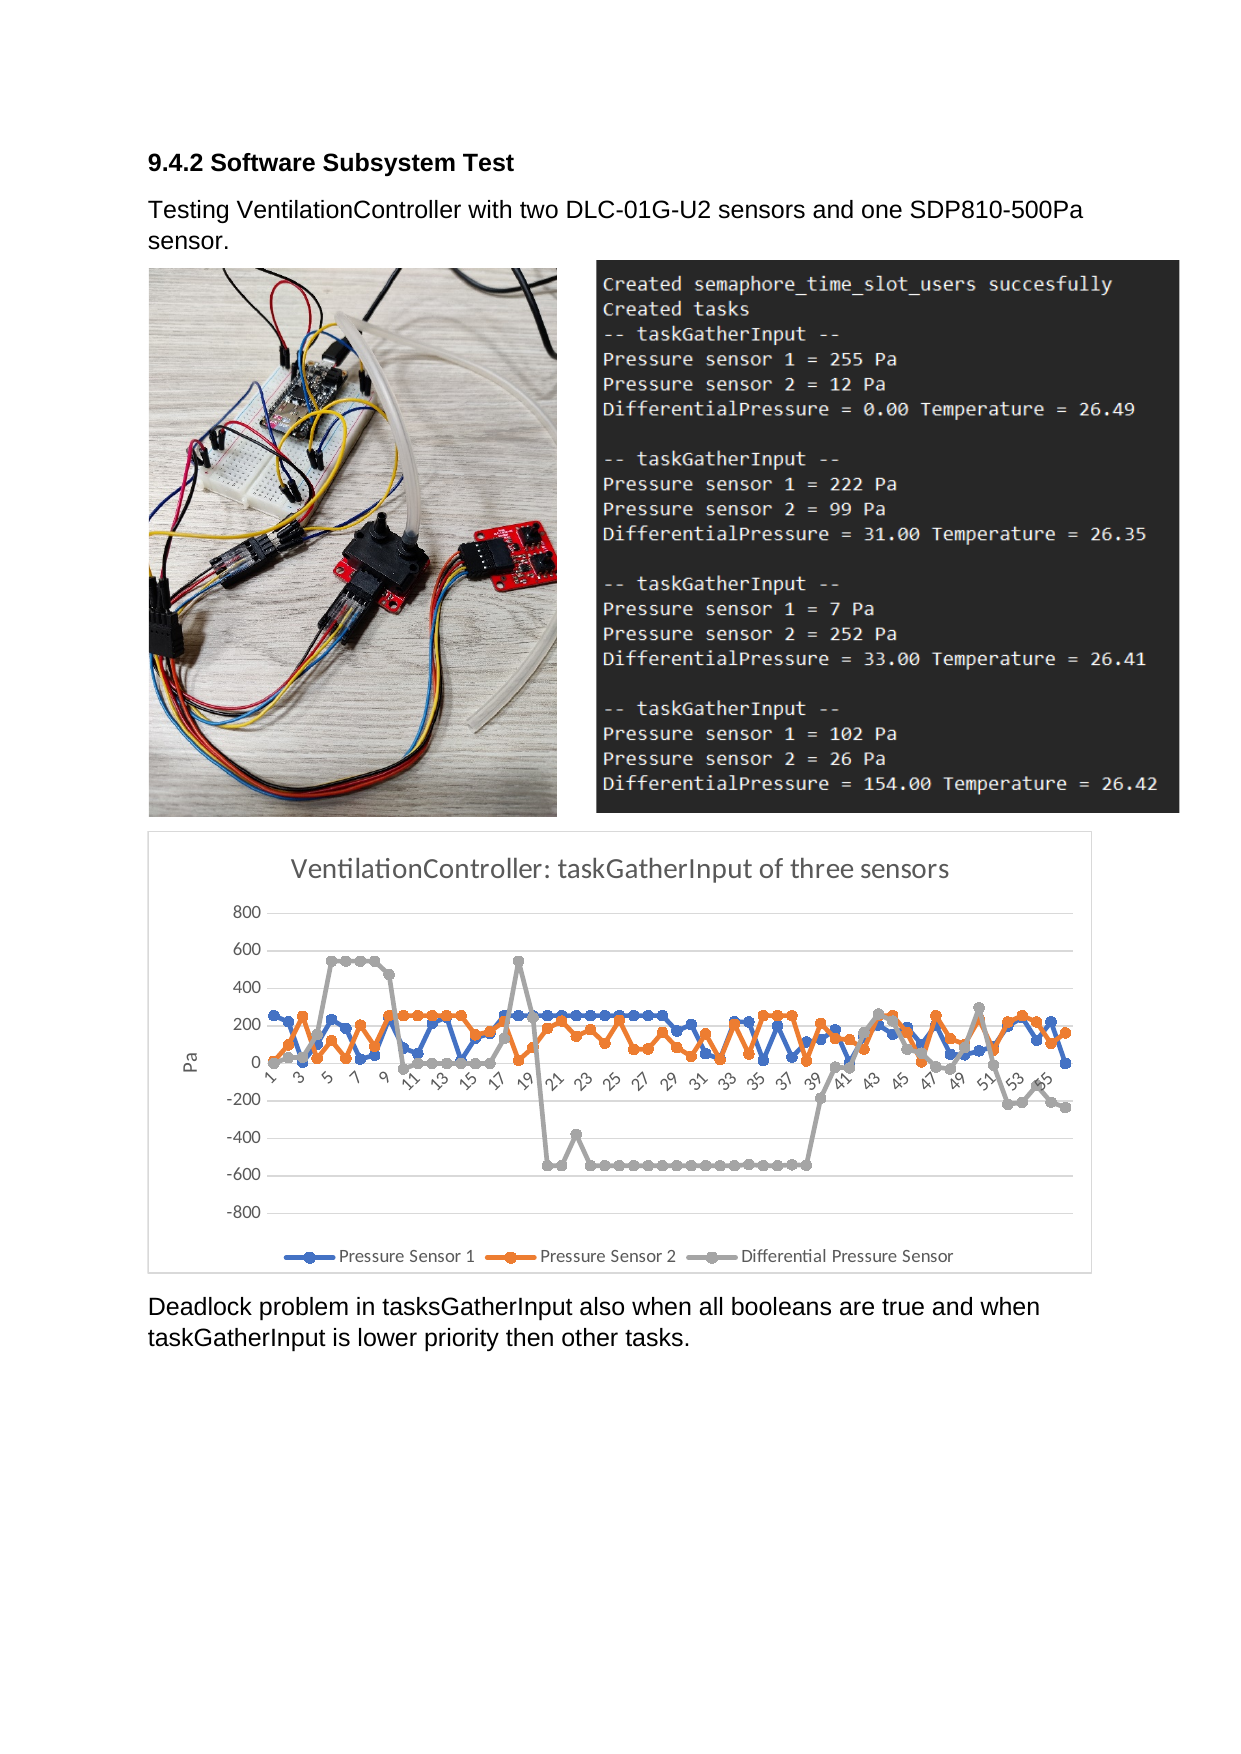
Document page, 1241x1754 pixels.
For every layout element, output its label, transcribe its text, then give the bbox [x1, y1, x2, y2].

text Testing VentilationController with two DLC-01G-U2 sensors and one SDP810-500Pa sensor. [148, 195, 1093, 255]
picture [147, 268, 557, 816]
picture [595, 260, 1180, 811]
text 9.4.2 Software Subsystem Test [148, 148, 1093, 176]
